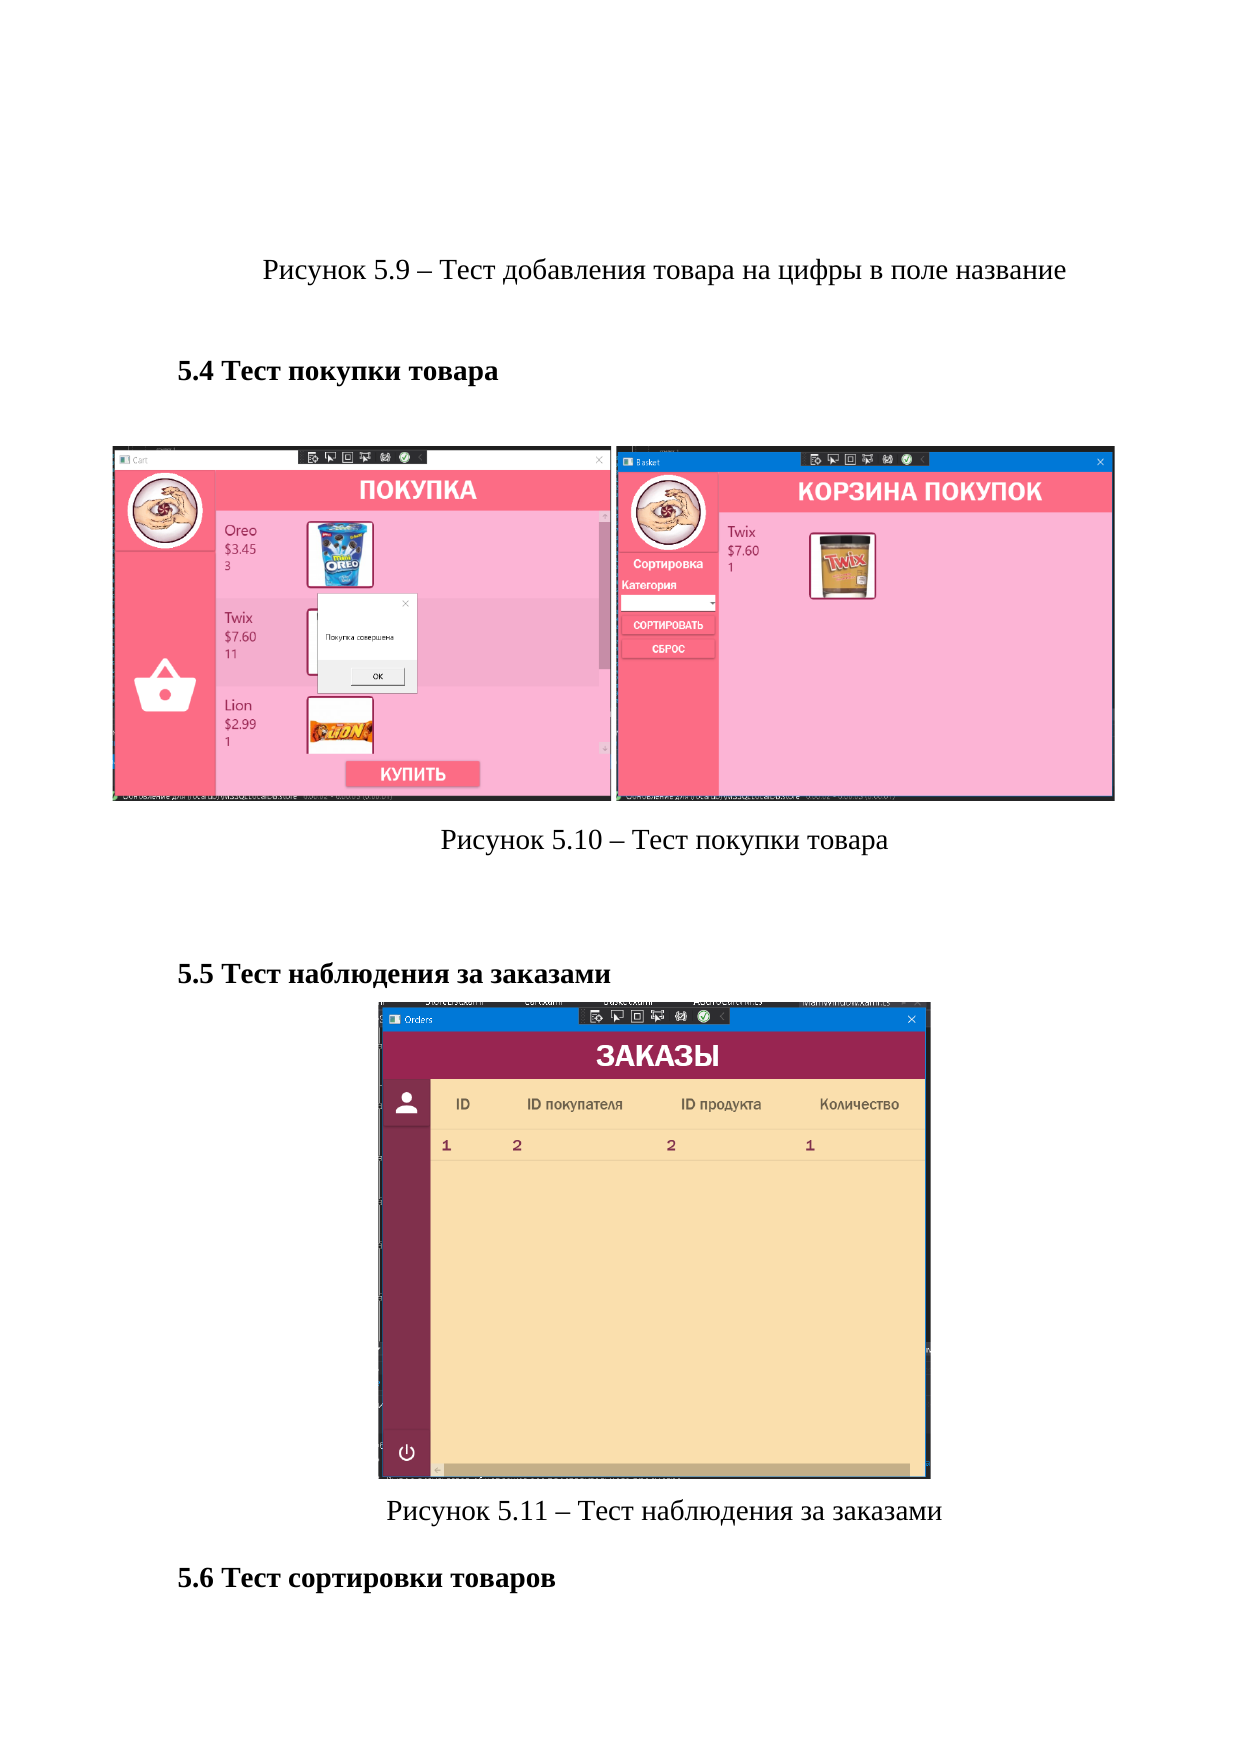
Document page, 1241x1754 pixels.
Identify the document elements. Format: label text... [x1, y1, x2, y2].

text 5.6 Тест сортировки товаров [177, 1560, 1152, 1594]
picture [111, 446, 611, 800]
text Рисунок 5.9 – Тест добавления товара на цифры в поле название [177, 252, 1152, 286]
picture [377, 1002, 931, 1478]
text 5.5 Тест наблюдения за заказами [177, 957, 1152, 990]
text Рисунок 5.11 – Тест наблюдения за заказами [177, 1493, 1152, 1527]
picture [614, 446, 1114, 800]
text 5.4 Тест покупки товара [177, 353, 1152, 386]
